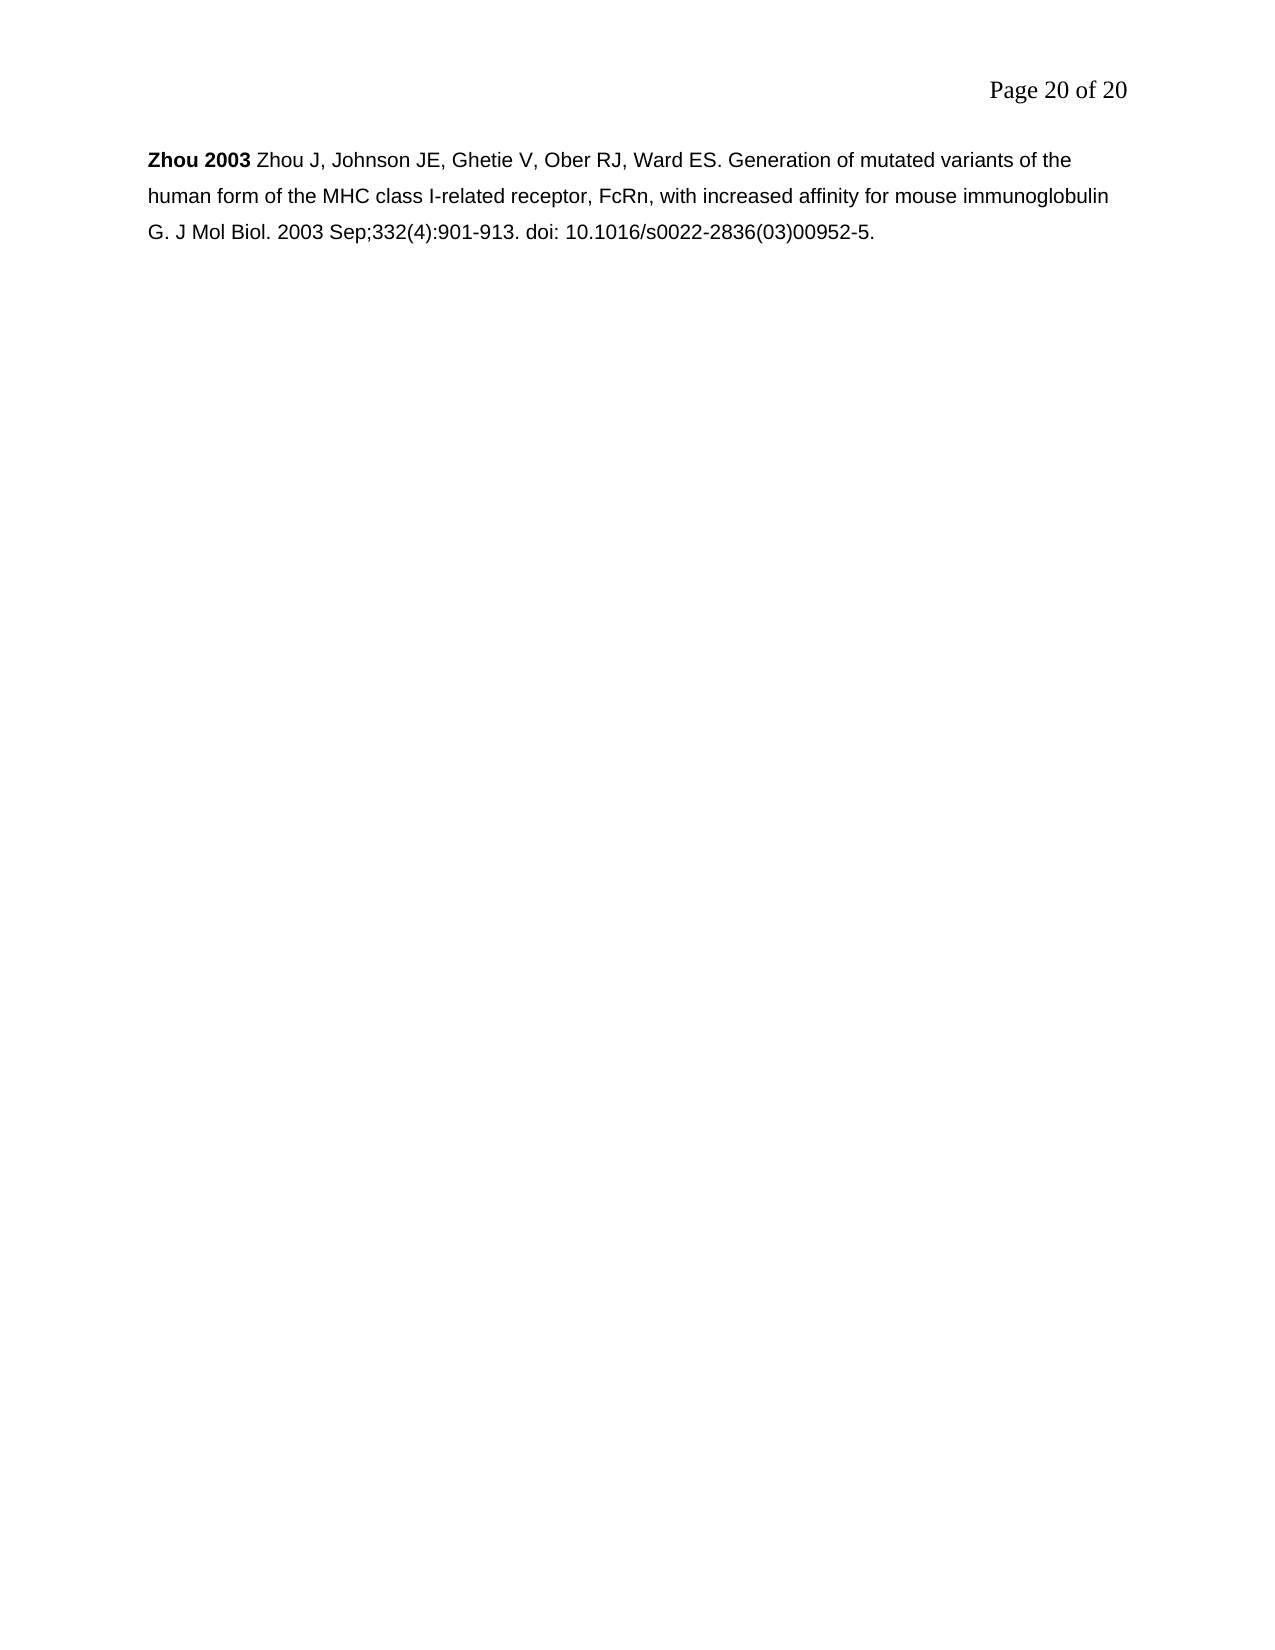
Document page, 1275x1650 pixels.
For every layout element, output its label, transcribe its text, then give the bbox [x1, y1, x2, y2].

text Zhou 2003 Zhou J, Johnson JE, Ghetie V, Ober RJ, Ward ES. Generation of mutated variants of the human form of the MHC class I-related receptor, FcRn, with increased affinity for mouse immunoglobulin G. J Mol Biol. 2003 Sep;332(4):901-913. doi: 10.1016/s0022-2836(03)00952-5. [148, 148, 1127, 243]
